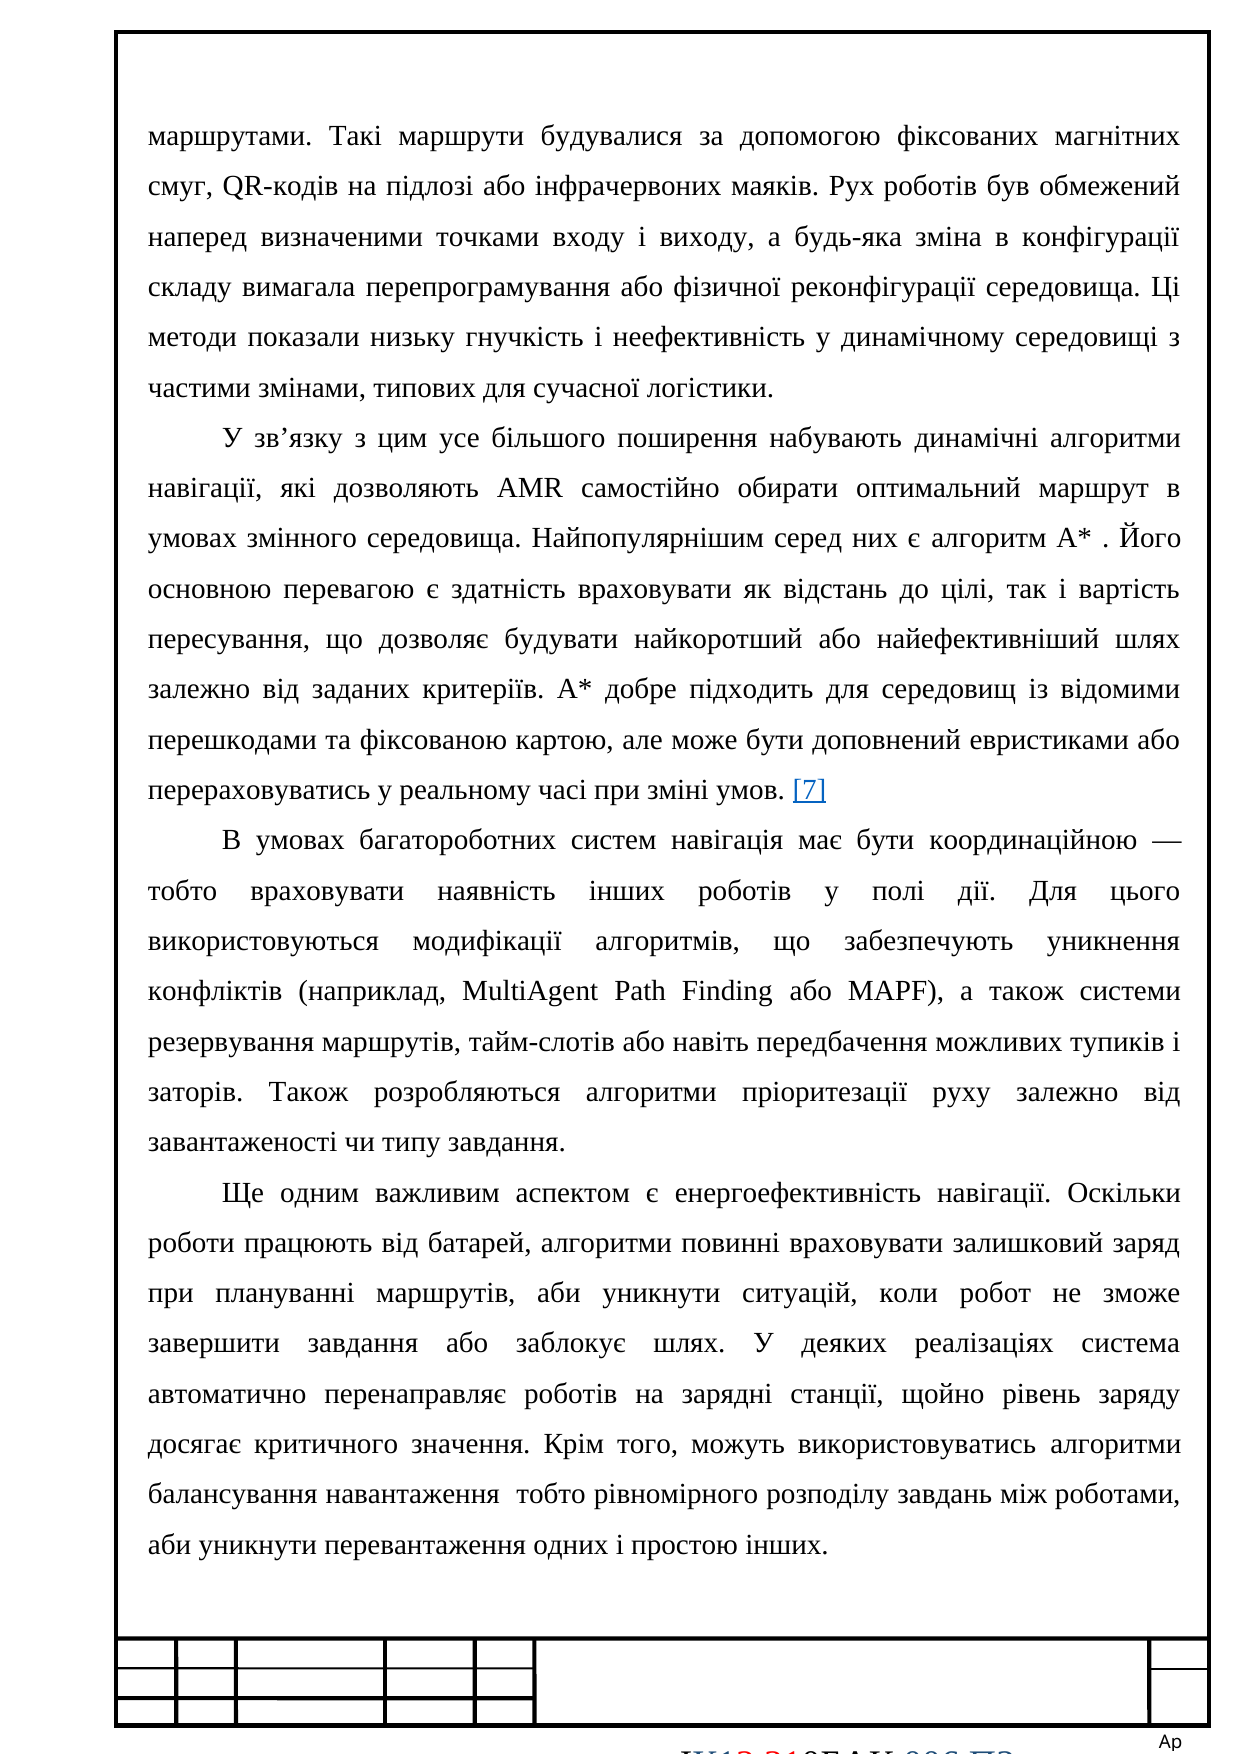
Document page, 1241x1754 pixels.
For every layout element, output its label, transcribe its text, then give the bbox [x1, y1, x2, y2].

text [148, 118, 1181, 403]
text Ще одним важливим аспектом є енергоефективність навігації. Оскільки роботи працюють від батарей, алгоритми повинні враховувати залишковий заряд при плануванні маршрутів, аби уникнути ситуацій, коли робот не зможе завершити завдання або заблокує шлях. У деяких реалізаціях система автоматично перенаправляє роботів на зарядні станції, щойно рівень заряду досягає критичного значення. Крім того, можуть використовуватись алгоритми балансування навантаження тобто рівномірного розподілу завдань між роботами, аби уникнути перевантаження одних і простою інших. [148, 1175, 1181, 1560]
text В умовах багатороботних систем навігація має бути координаційною —тобто враховувати наявність інших роботів у полі дії. Для цього використовуються модифікації алгоритмів, що забезпечують уникнення конфліктів (наприклад, MultiAgent Path Finding або MAPF), а також системи резервування маршрутів, тайм-слотів або навіть передбачення можливих тупиків і заторів. Також розробляються алгоритми пріоритезації руху залежно від завантаженості чи типу завдання. [148, 822, 1181, 1158]
text У зв’язку з цим усе більшого поширення набувають динамічні алгоритми навігації, які дозволяють AMR самостійно обирати оптимальний маршрут в умовах змінного середовища. Найпопулярнішим серед них є алгоритм A* . Його основною перевагою є здатність враховувати як відстань до цілі, так і вартість пересування, що дозволяє будувати найкоротший або найефективніший шлях залежно від заданих критеріїв. A* добре підходить для середовищ із відомими перешкодами та фіксованою картою, але може бути доповнений евристиками або перераховуватись у реальному часі при зміні умов. [7] [148, 420, 1181, 806]
